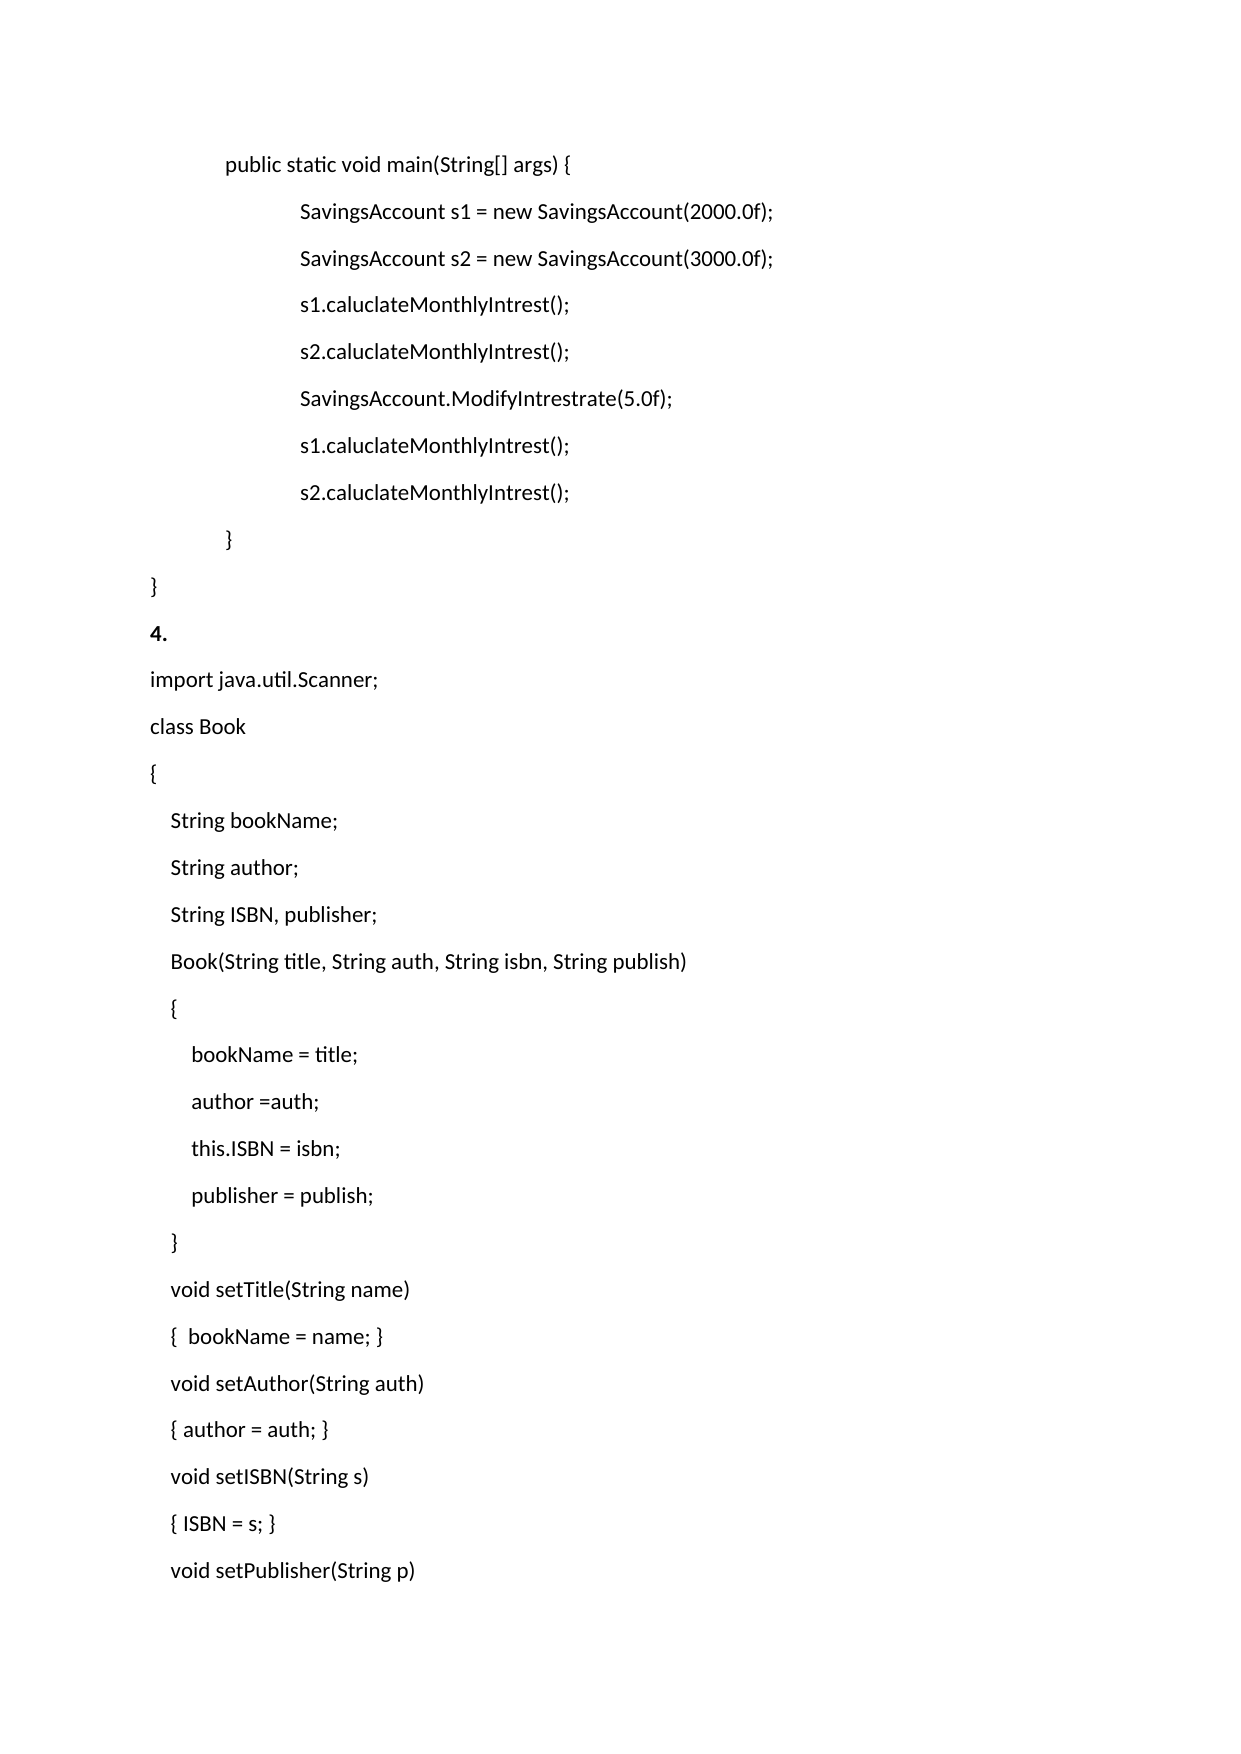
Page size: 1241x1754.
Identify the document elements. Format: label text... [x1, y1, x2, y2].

text s2.caluclateMonthlyIntrest(); [150, 337, 1090, 366]
text SavingsAccount s1 = new SavingsAccount(2000.0f); [150, 197, 1090, 225]
text String author; [150, 853, 1090, 881]
text public static void main(String[] args) { [150, 150, 1090, 178]
text bookName = title; [150, 1041, 1090, 1069]
text } [150, 572, 1090, 600]
text { [150, 759, 1090, 787]
text { bookName = name; } [150, 1322, 1090, 1350]
text s1.caluclateMonthlyIntrest(); [150, 431, 1090, 459]
text } [150, 1228, 1090, 1256]
text author =auth; [150, 1087, 1090, 1116]
text { ISBN = s; } [150, 1509, 1090, 1537]
text class Book [150, 712, 1090, 741]
text import java.util.Scanner; [150, 666, 1090, 694]
text this.ISBN = isbn; [150, 1134, 1090, 1162]
text void setISBN(String s) [150, 1462, 1090, 1491]
text { author = auth; } [150, 1416, 1090, 1444]
text void setAuthor(String auth) [150, 1369, 1090, 1397]
text s2.caluclateMonthlyIntrest(); [150, 478, 1090, 506]
text SavingsAccount.ModifyIntrestrate(5.0f); [150, 384, 1090, 412]
text void setPublisher(String p) [150, 1556, 1090, 1584]
text Book(String title, String auth, String isbn, String publish) [150, 947, 1090, 975]
text SavingsAccount s2 = new SavingsAccount(3000.0f); [150, 244, 1090, 272]
text String ISBN, publisher; [150, 900, 1090, 928]
text publisher = publish; [150, 1181, 1090, 1209]
text 4. [150, 619, 1090, 647]
text { [150, 994, 1090, 1022]
text } [150, 525, 1090, 553]
text void setTitle(String name) [150, 1275, 1090, 1303]
text s1.caluclateMonthlyIntrest(); [150, 291, 1090, 319]
text String bookName; [150, 806, 1090, 834]
